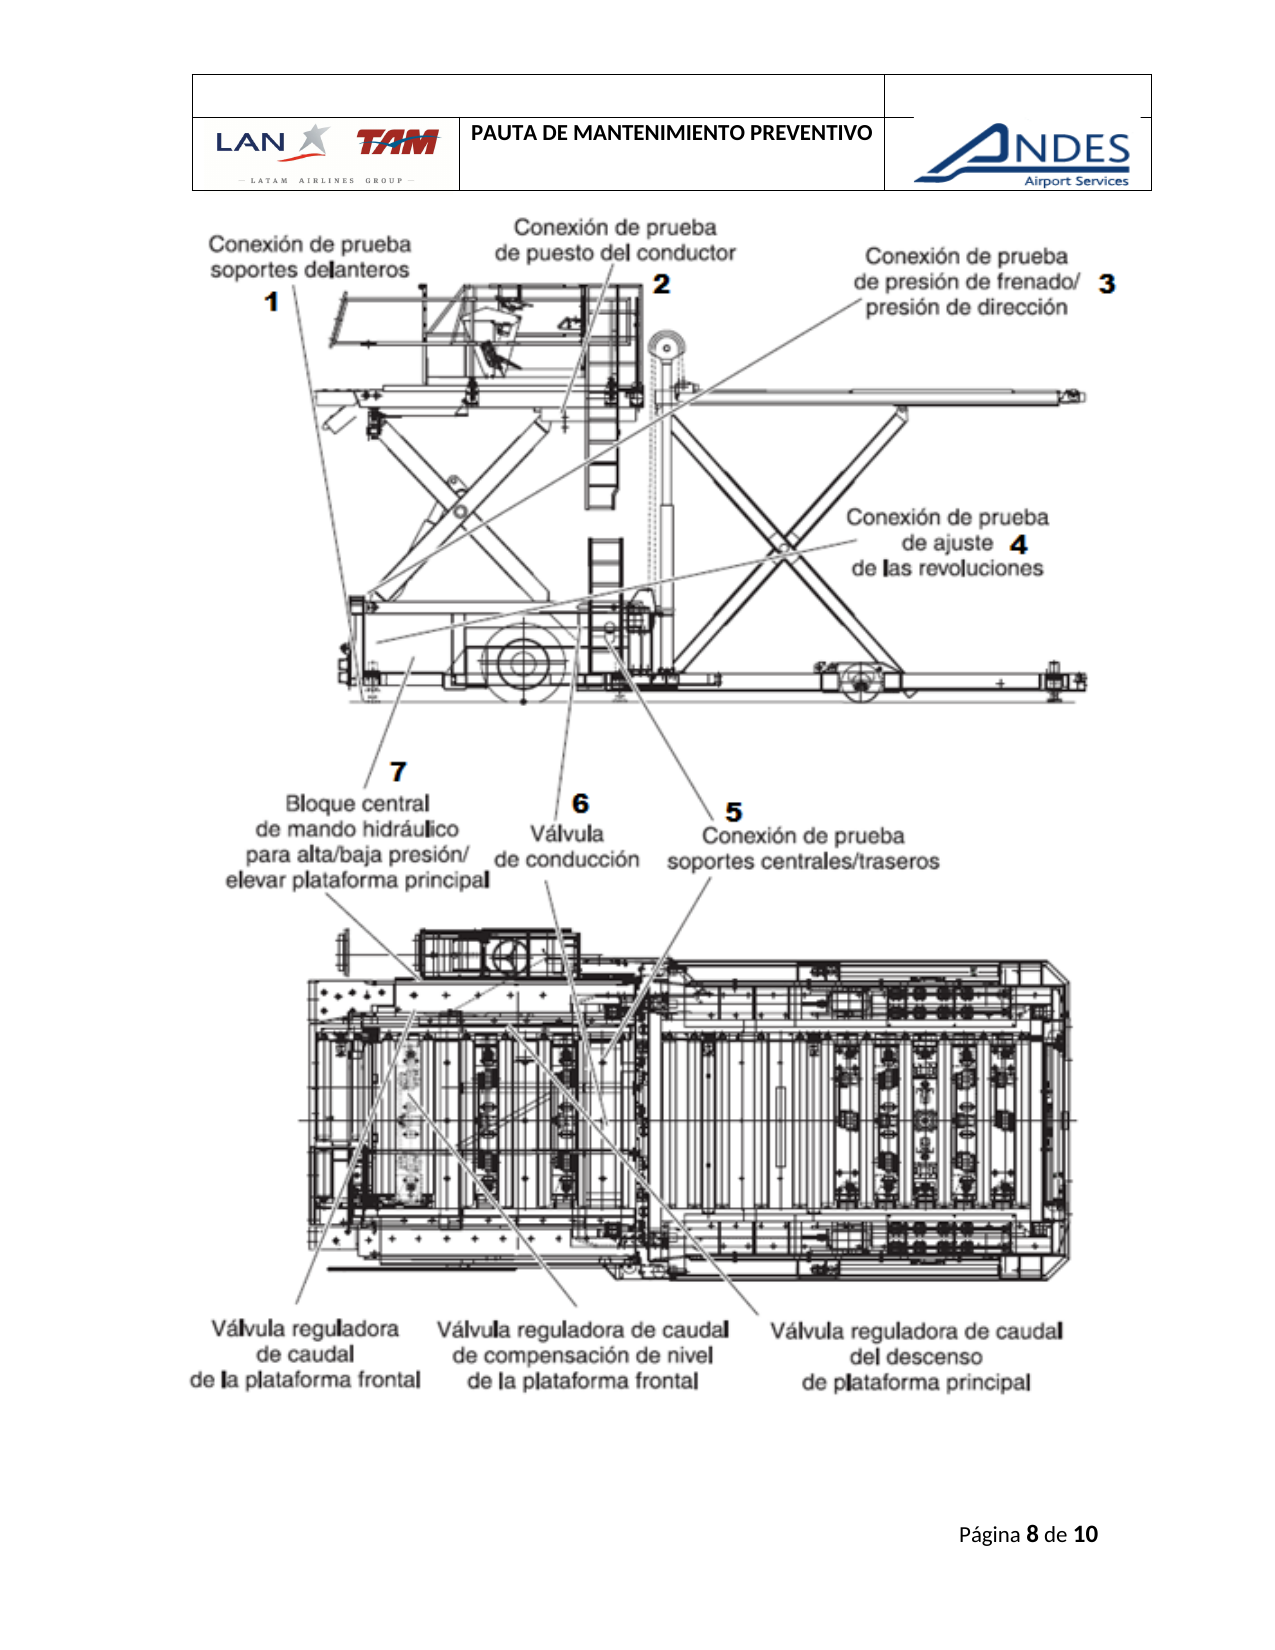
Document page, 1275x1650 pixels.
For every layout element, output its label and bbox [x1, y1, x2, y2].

picture [204, 191, 454, 195]
picture [204, 118, 454, 190]
picture [186, 211, 1140, 1407]
picture [913, 117, 1141, 190]
